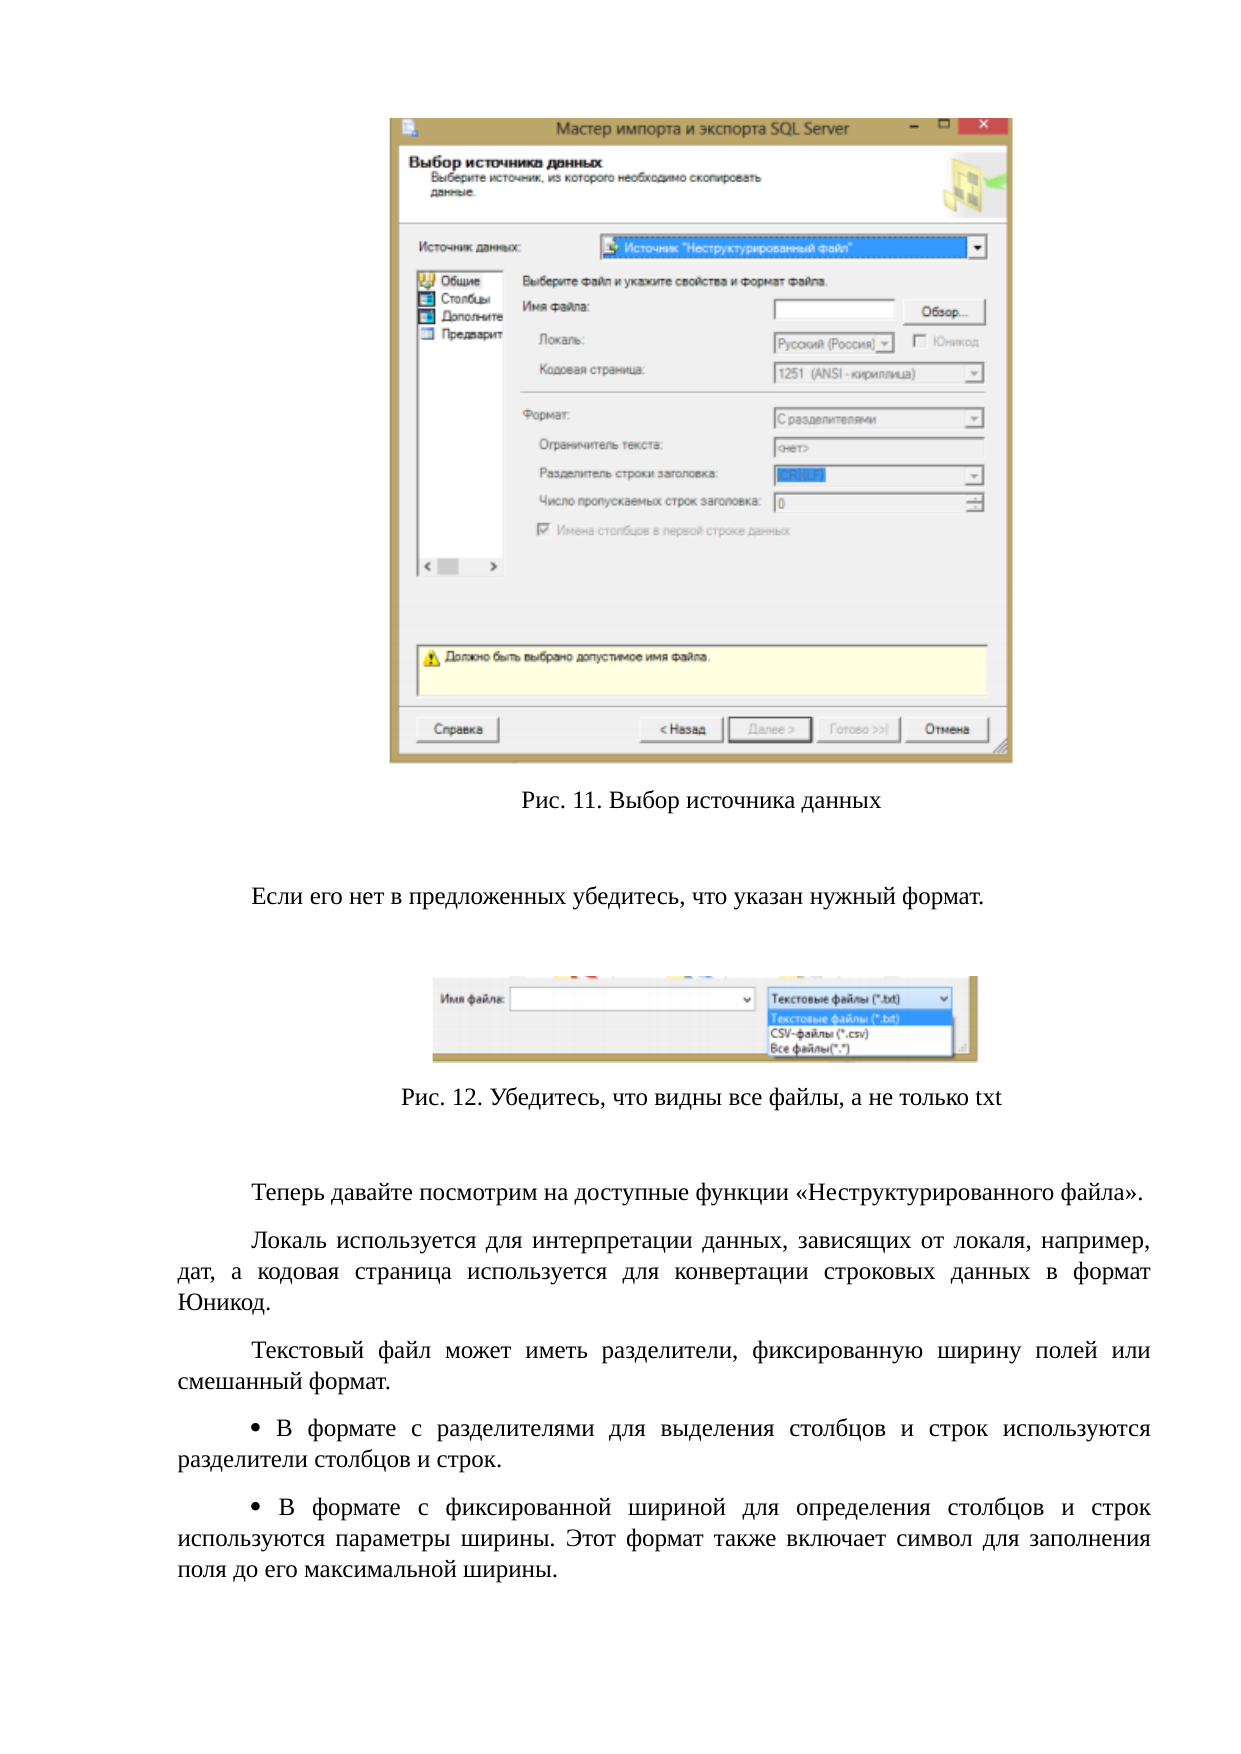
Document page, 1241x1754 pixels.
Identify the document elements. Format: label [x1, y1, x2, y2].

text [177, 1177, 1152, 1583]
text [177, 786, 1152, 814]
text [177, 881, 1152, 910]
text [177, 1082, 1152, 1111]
picture [387, 118, 1015, 767]
picture [422, 976, 981, 1063]
